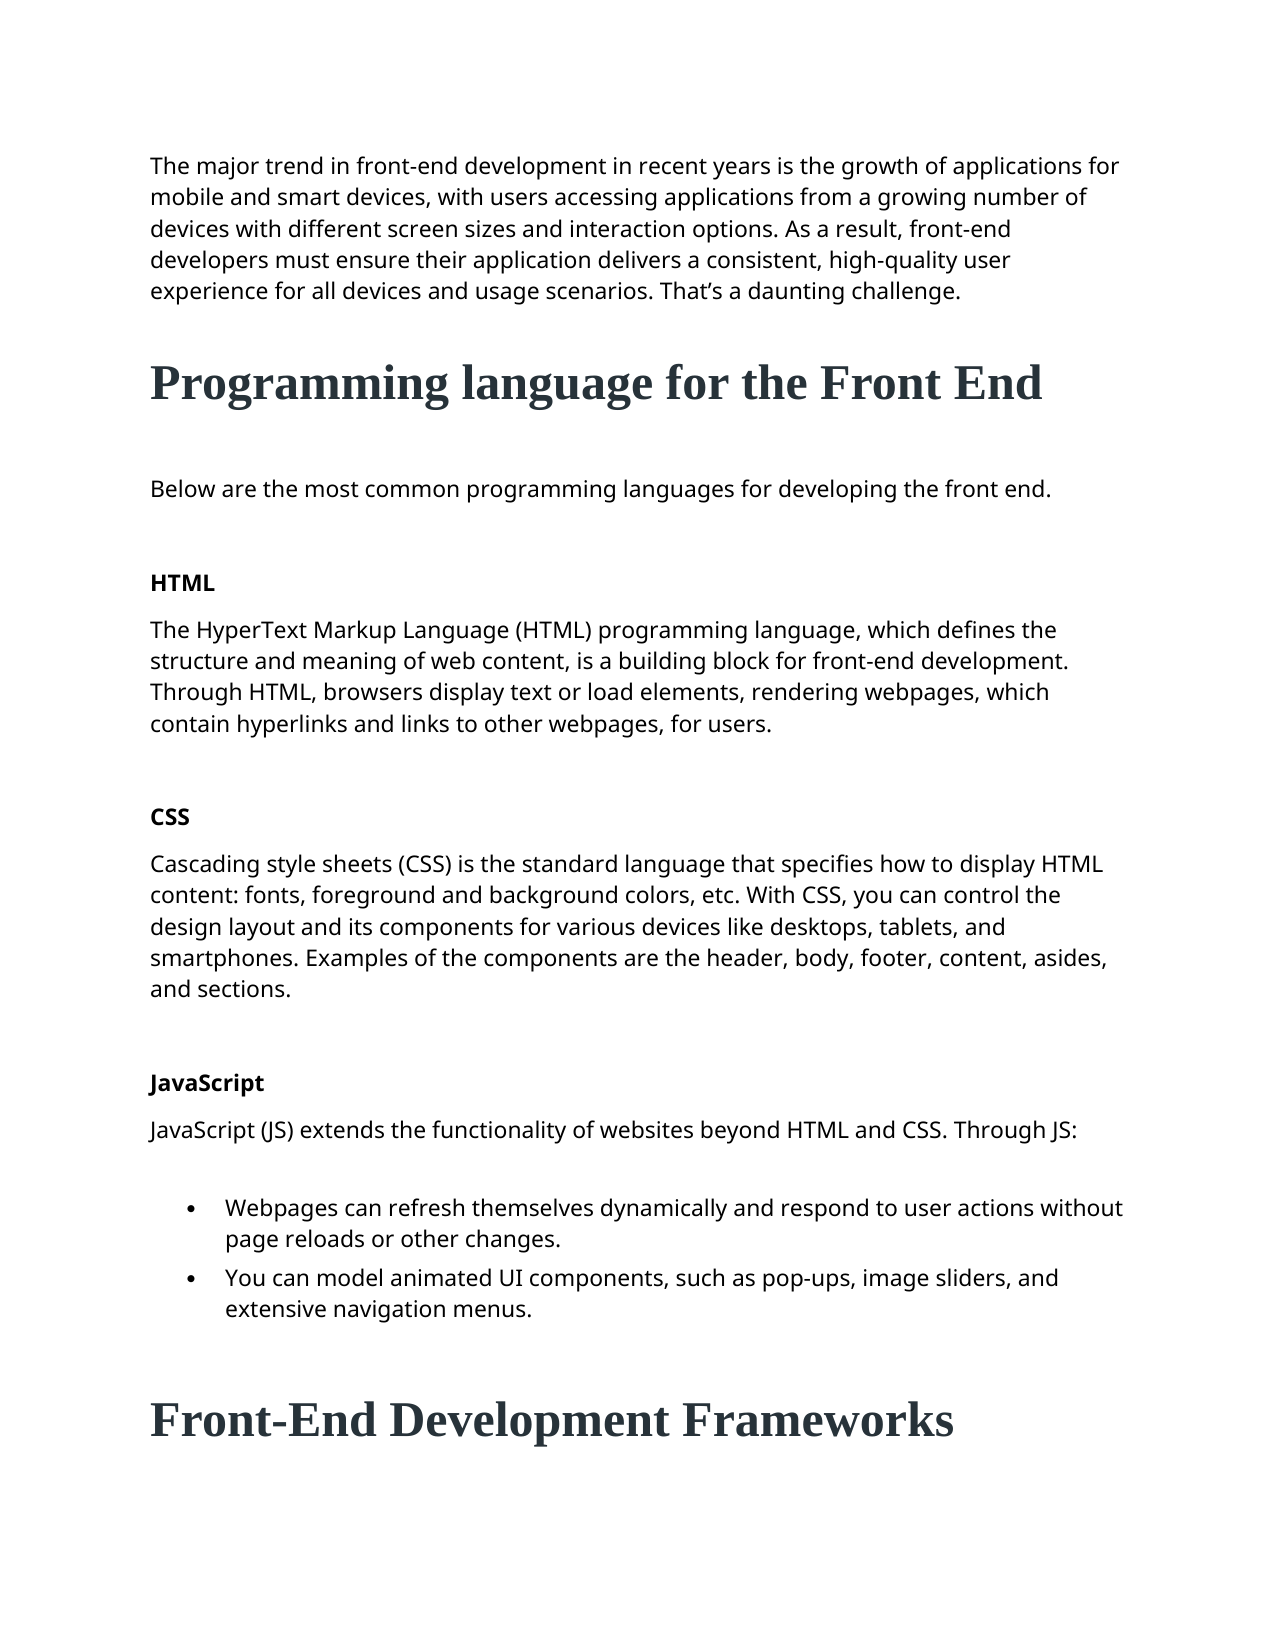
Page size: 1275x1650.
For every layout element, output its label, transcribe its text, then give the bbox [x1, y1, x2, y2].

subtitle CSS [150, 786, 1125, 832]
text Front-End Development Frameworks [150, 1390, 1125, 1447]
text Cascading style sheets (CSS) is the standard language that specifies how to display HTML content: fonts, foreground and background colors, etc. With CSS, you can control the design layout and its components for various devices like desktops, tablets, and smartphones. Examples of the components are the header, body, footer, content, asides, and sections. [150, 848, 1125, 1004]
text Below are the most common programming languages for developing the front end. [150, 473, 1125, 504]
list You can model animated UI components, such as pop-ups, image sliders, and extensive navigation menus. [187, 1262, 1125, 1325]
subtitle HTML [150, 551, 1125, 598]
text The major trend in front-end development in recent years is the growth of applications for mobile and smart devices, with users accessing applications from a growing number of devices with different screen sizes and interaction options. As a result, front-end developers must ensure their application delivers a consistent, high-quality user experience for all devices and usage scenarios. That’s a daunting challenge. [150, 150, 1125, 306]
text Programming language for the Front End [150, 353, 1125, 411]
text JavaScript (JS) extends the functionality of websites beyond HTML and CSS. Through JS: [150, 1114, 1125, 1145]
list Webpages can refresh themselves dynamically and respond to user actions without page reloads or other changes. [187, 1192, 1125, 1254]
subtitle JavaScript [150, 1051, 1125, 1098]
text The HyperText Markup Language (HTML) programming language, which defines the structure and meaning of web content, is a building block for front-end development. Through HTML, browsers display text or load elements, rendering webpages, which contain hyperlinks and links to other webpages, for users. [150, 614, 1125, 739]
